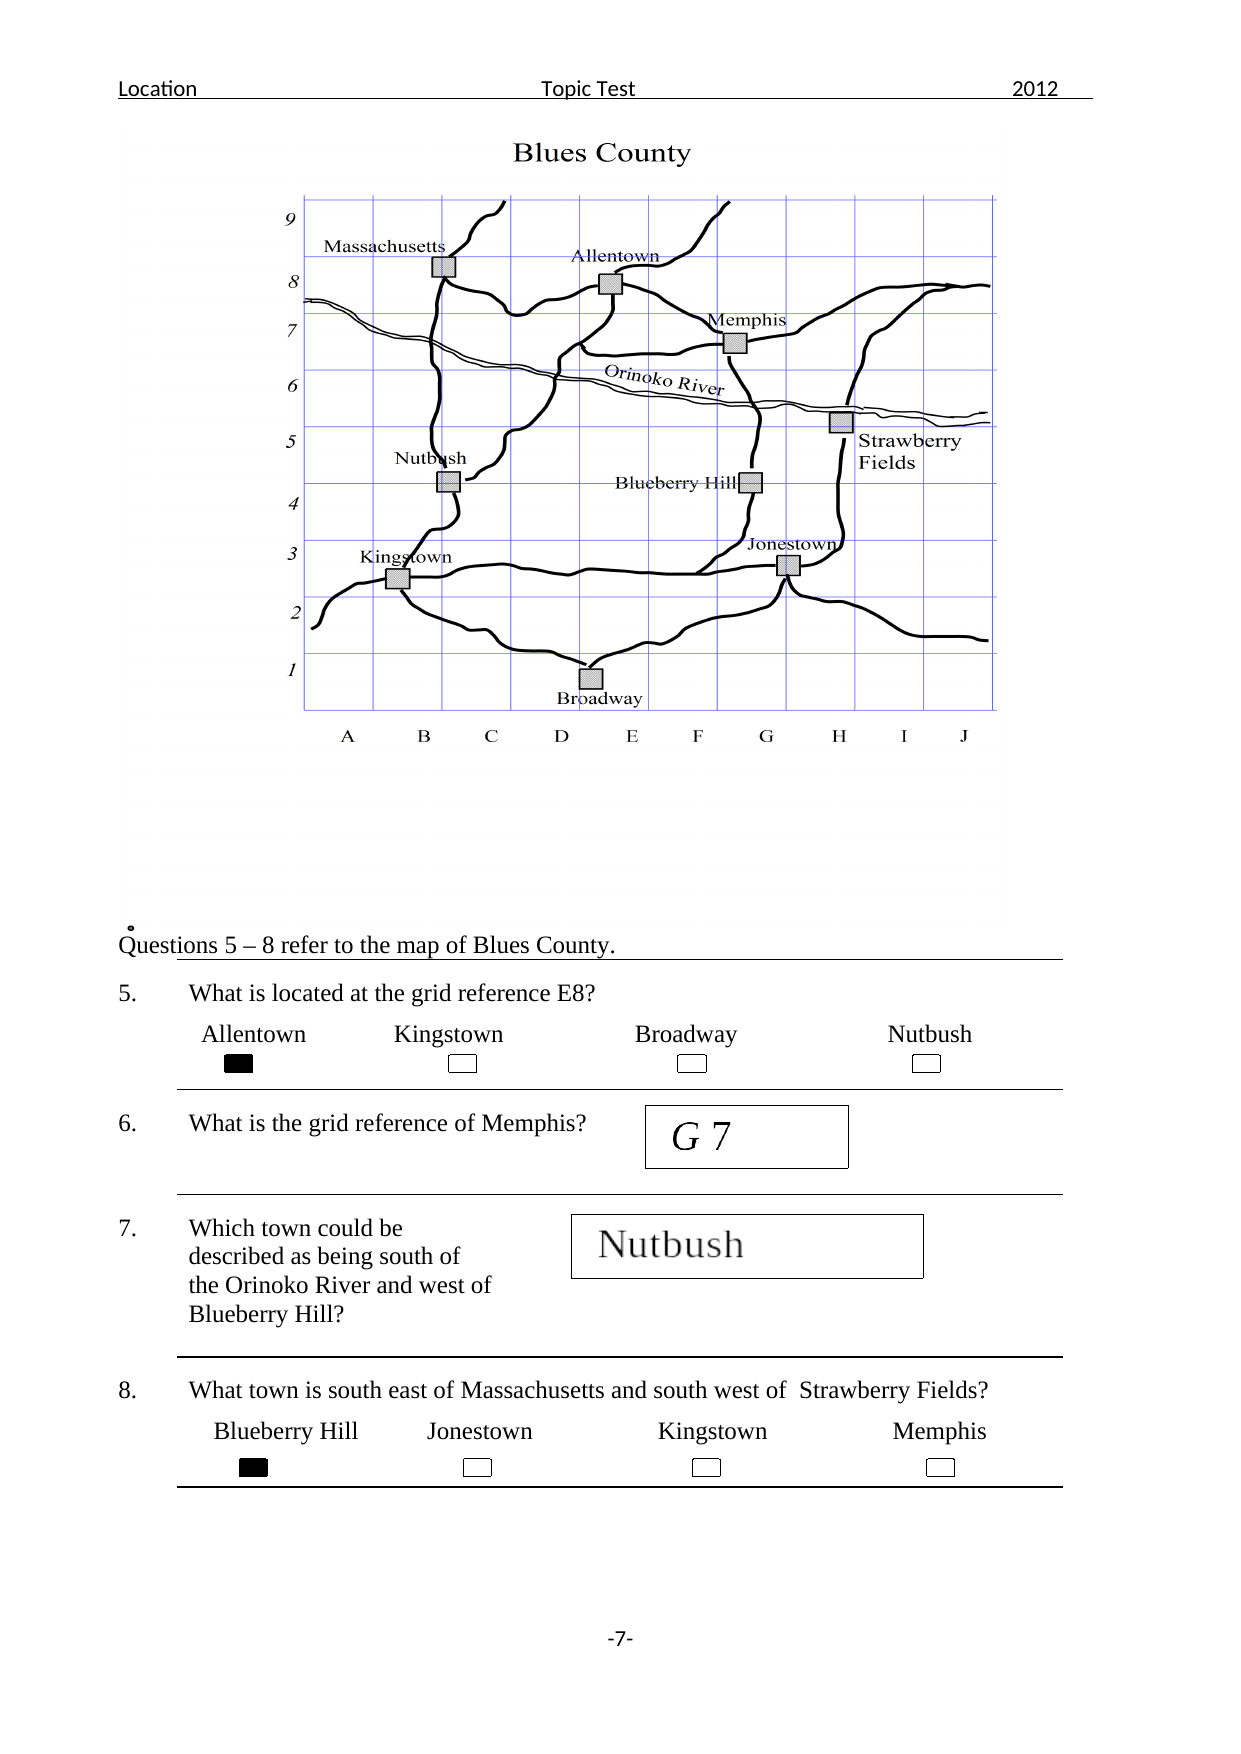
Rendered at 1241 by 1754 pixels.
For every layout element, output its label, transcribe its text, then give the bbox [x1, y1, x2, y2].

table_cell What is the grid reference of Memphis? [177, 1090, 1063, 1194]
table_cell What is located at the grid reference E8? Allentown Kingstown Broadway Nutbush [177, 960, 1063, 1089]
table_cell 5. [107, 959, 177, 1089]
table_cell Which town could be described as being south of the Orinoko River and west of Blueberry Hill? [177, 1195, 1063, 1356]
picture [122, 126, 1006, 935]
table_cell 7. [107, 1194, 177, 1356]
table_cell Questions 5 – 8 refer to the map of Blues County. [107, 106, 1063, 959]
table_cell 8. [107, 1356, 177, 1486]
table_cell 6. [107, 1089, 177, 1194]
table_cell What town is south east of Massachusetts and south west of Strawberry Fields? Blueberry Hill Jonestown Kingstown Memphis [177, 1358, 1063, 1486]
